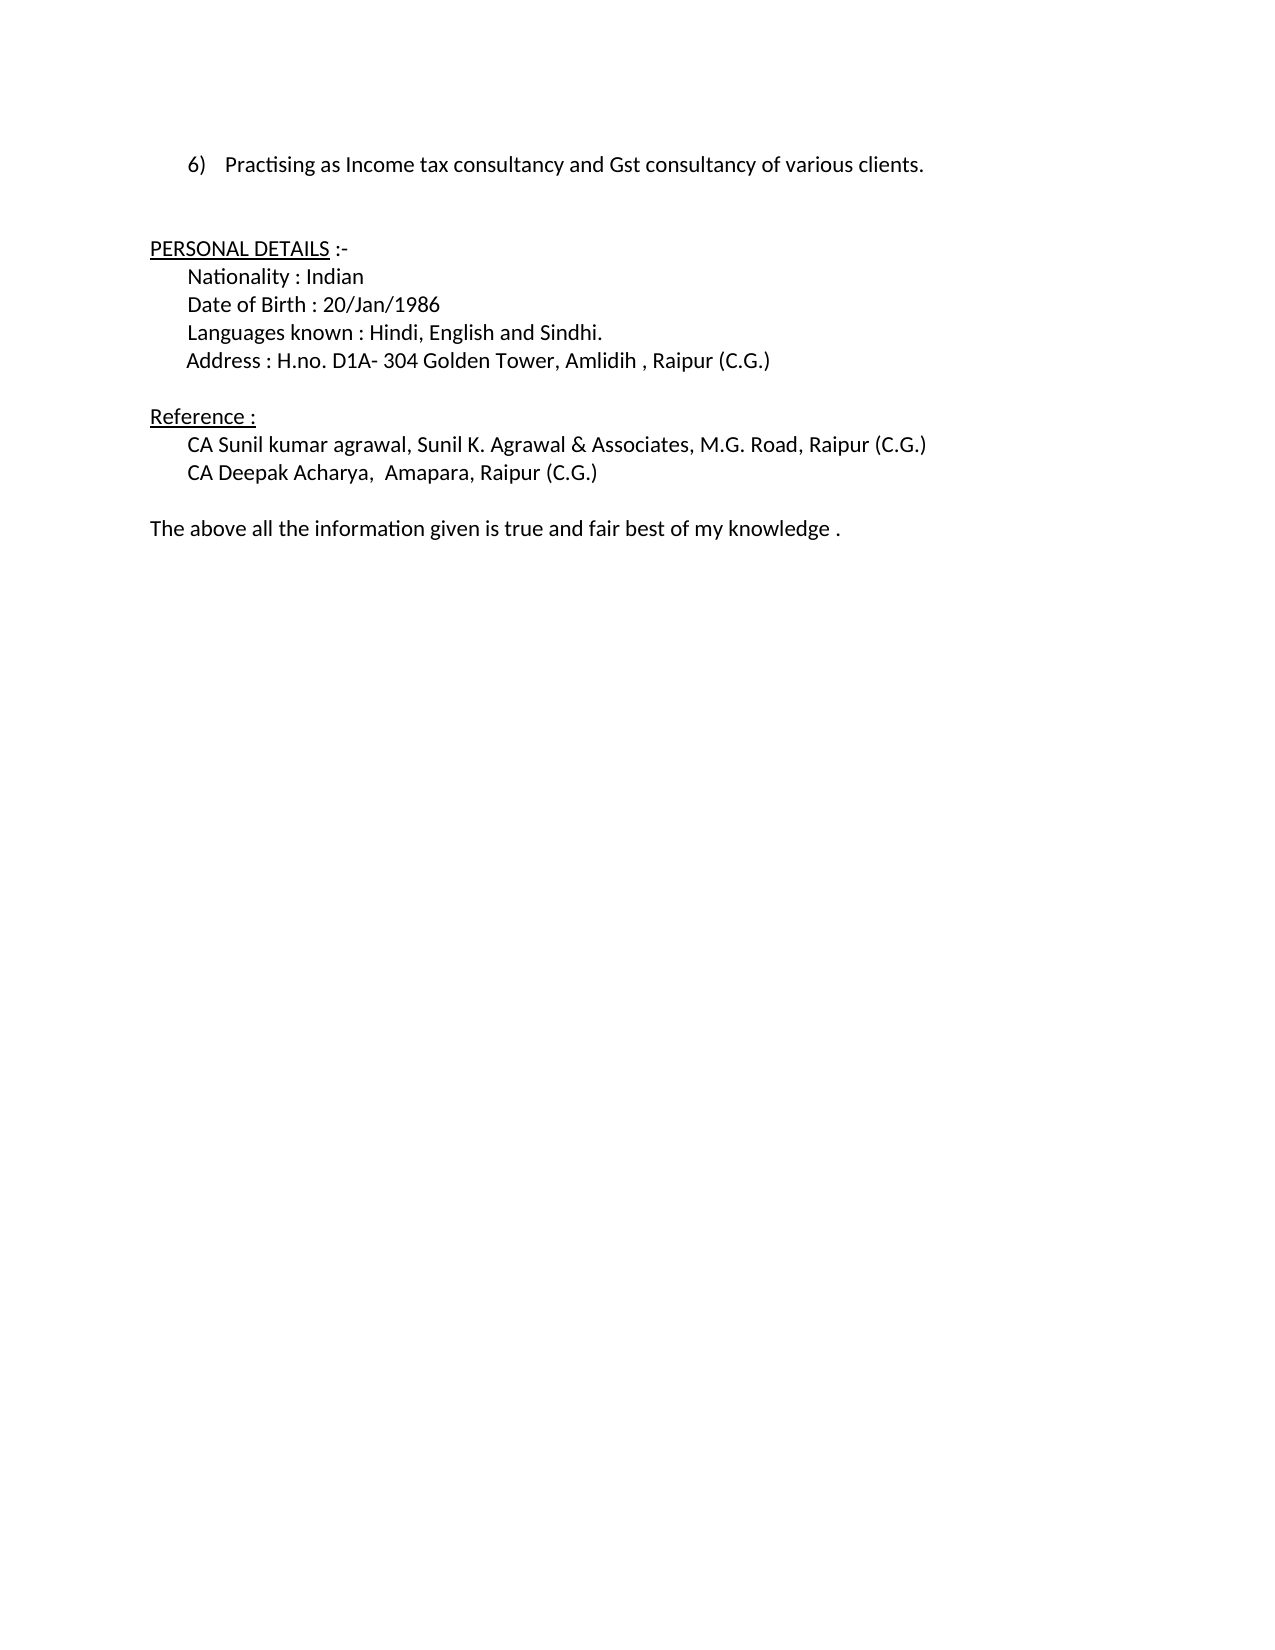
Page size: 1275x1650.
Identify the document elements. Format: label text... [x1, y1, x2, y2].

text Reference : [150, 402, 1125, 430]
text Address : H.no. D1A- 304 Golden Tower, Amlidih , Raipur (C.G.) [150, 346, 1125, 374]
text Languages known : Hindi, English and Sindhi. [187, 318, 1125, 346]
text The above all the information given is true and fair best of my knowledge . [150, 514, 1125, 542]
list Practising as Income tax consultancy and Gst consultancy of various clients. [187, 150, 1125, 178]
text CA Deepak Acharya, Amapara, Raipur (C.G.) [187, 458, 1125, 486]
text PERSONAL DETAILS :- [150, 234, 1125, 262]
text Nationality : Indian [187, 262, 1125, 290]
text CA Sunil kumar agrawal, Sunil K. Agrawal & Associates, M.G. Road, Raipur (C.G.) [187, 430, 1125, 458]
text Date of Birth : 20/Jan/1986 [187, 290, 1125, 318]
